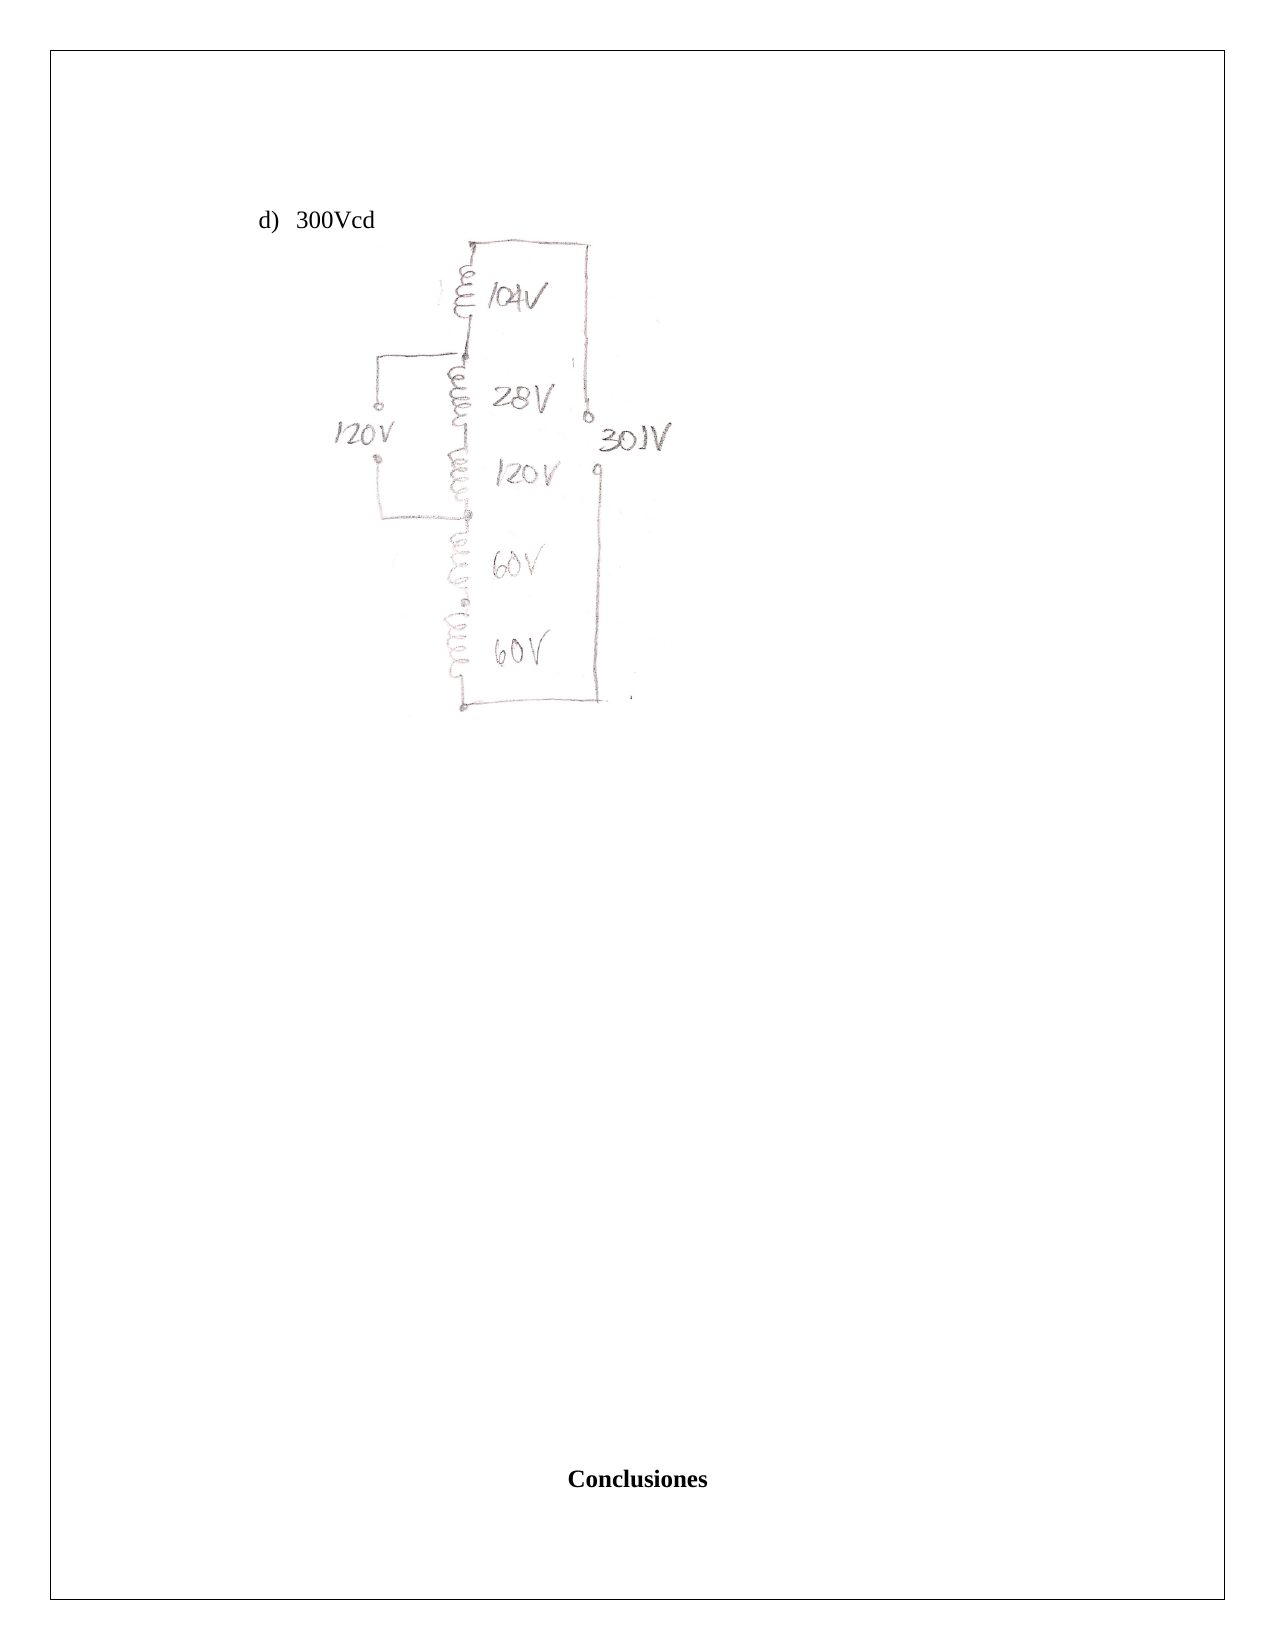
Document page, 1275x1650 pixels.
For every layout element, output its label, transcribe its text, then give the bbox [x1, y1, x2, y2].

text Conclusiones [177, 1464, 1098, 1493]
list 300Vcd [258, 205, 1098, 234]
picture [324, 233, 683, 717]
